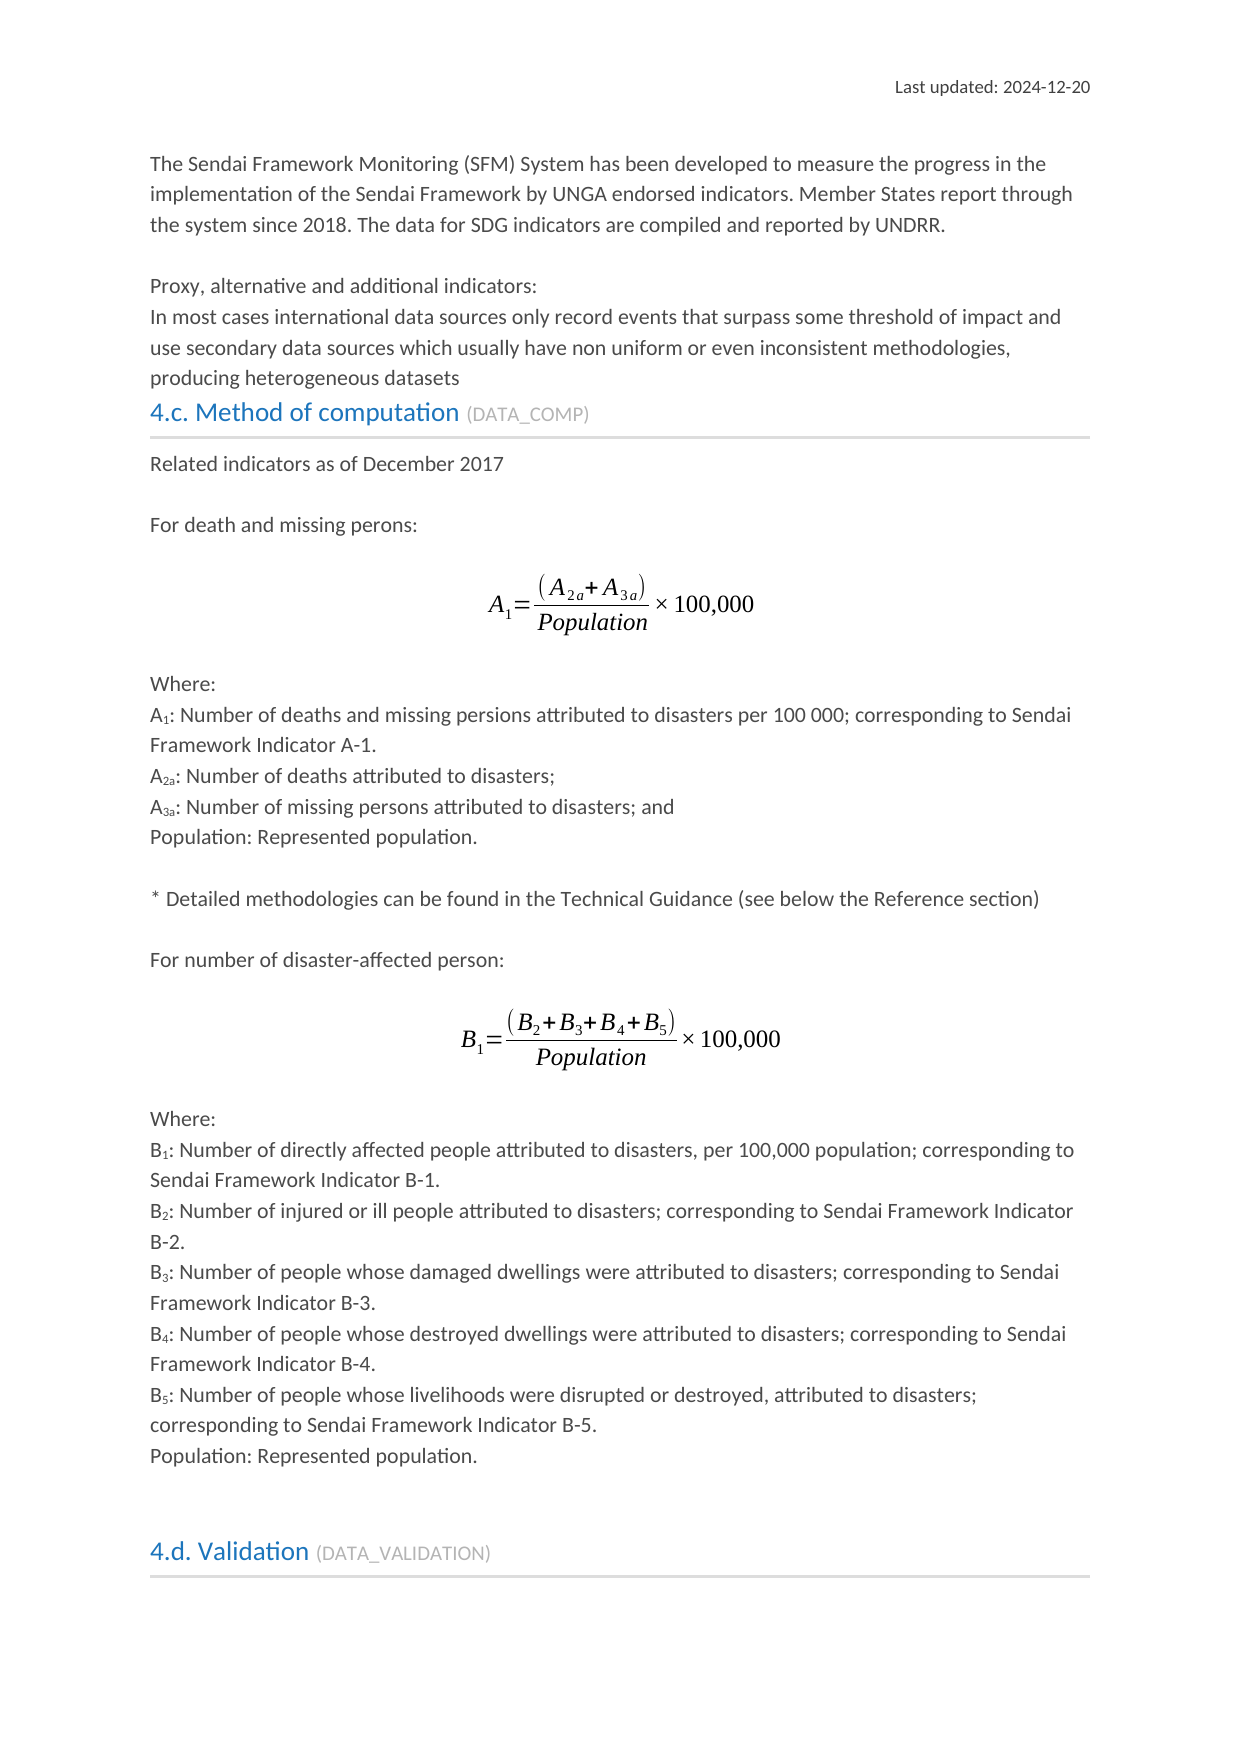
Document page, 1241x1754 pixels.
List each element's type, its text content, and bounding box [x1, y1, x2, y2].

text In most cases international data sources only record events that surpass some threshold of impact and use secondary data sources which usually have non uniform or even inconsistent methodologies, producing heterogeneous datasets [150, 303, 1090, 391]
text 4.d. Validation (DATA_VALIDATION) [150, 1534, 1090, 1575]
text For number of disaster-affected person: [150, 946, 1090, 973]
text A1: Number of deaths and missing persions attributed to disasters per 100 000; corresponding to Sendai Framework Indicator A-1. [150, 701, 1090, 758]
text Where: [150, 1105, 1090, 1132]
text B2: Number of injured or ill people attributed to disasters; corresponding to Sendai Framework Indicator B-2. [150, 1197, 1090, 1254]
text A2a: Number of deaths attributed to disasters; [150, 762, 1090, 789]
text Population: Represented population. [150, 823, 1090, 850]
text 4.c. Method of computation (DATA_COMP) [150, 395, 1090, 436]
text The Sendai Framework Monitoring (SFM) System has been developed to measure the progress in the implementation of the Sendai Framework by UNGA endorsed indicators. Member States report through the system since 2018. The data for SDG indicators are compiled and reported by UNDRR. [150, 150, 1090, 238]
text B4: Number of people whose destroyed dwellings were attributed to disasters; corresponding to Sendai Framework Indicator B-4. [150, 1320, 1090, 1377]
text A3a: Number of missing persons attributed to disasters; and [150, 793, 1090, 819]
text Where: [150, 670, 1090, 697]
text * Detailed methodologies can be found in the Technical Guidance (see below the Reference section) [150, 885, 1090, 911]
text Population: Represented population. [150, 1442, 1090, 1469]
text Related indicators as of December 2017 [150, 450, 1090, 477]
text Proxy, alternative and additional indicators: [150, 272, 1090, 299]
text B1: Number of directly affected people attributed to disasters, per 100,000 population; corresponding to Sendai Framework Indicator B-1. [150, 1136, 1090, 1193]
text B3: Number of people whose damaged dwellings were attributed to disasters; corresponding to Sendai Framework Indicator B-3. [150, 1258, 1090, 1316]
text B5: Number of people whose livelihoods were disrupted or destroyed, attributed to disasters; corresponding to Sendai Framework Indicator B-5. [150, 1381, 1090, 1438]
text For death and missing perons: [150, 511, 1090, 538]
